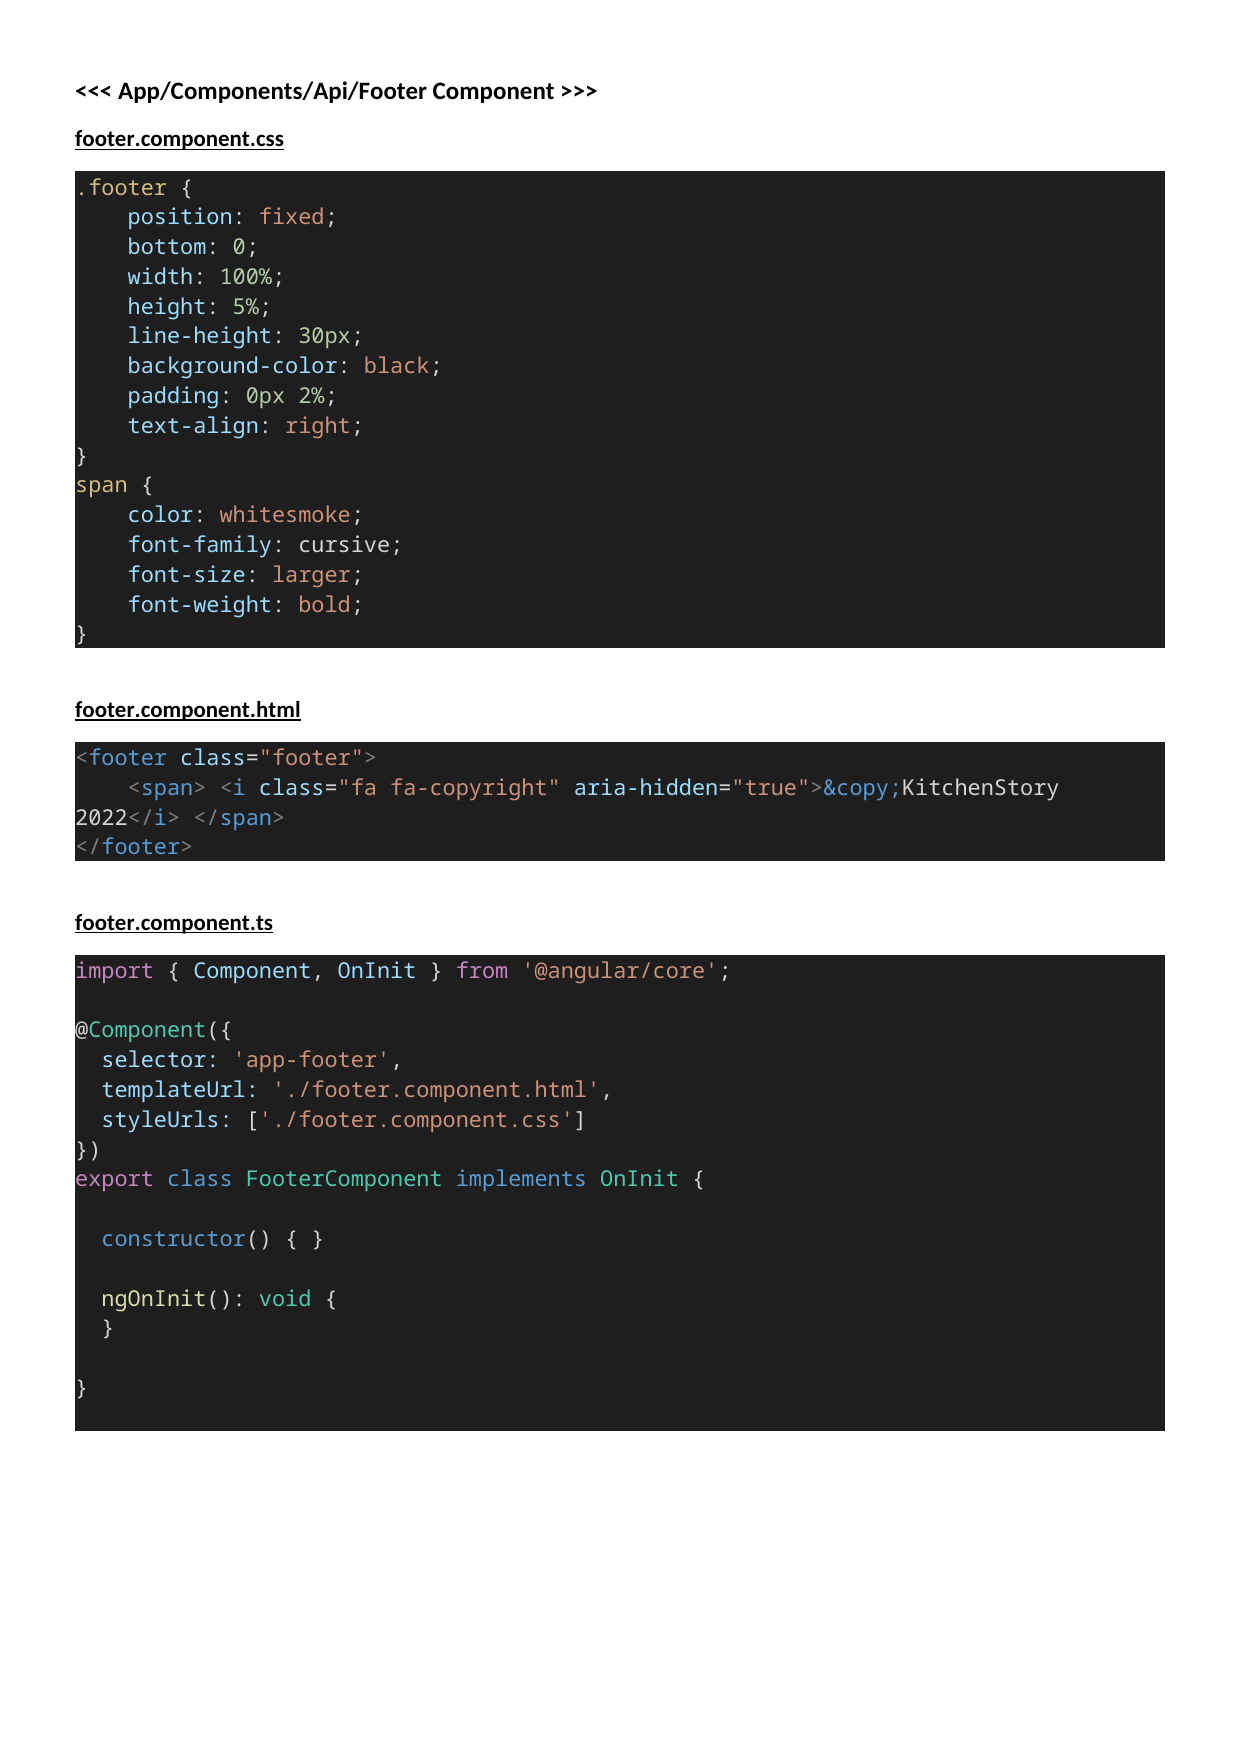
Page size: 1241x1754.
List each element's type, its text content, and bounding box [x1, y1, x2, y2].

text <footer class="footer"> [75, 742, 1165, 772]
text line-height: 30px; [75, 320, 1165, 350]
text import { Component, OnInit } from '@angular/core'; [75, 955, 1165, 984]
text width: 100%; [75, 261, 1165, 291]
text selector: 'app-footer', [75, 1044, 1165, 1074]
text span { [75, 469, 1165, 499]
text @Component({ [75, 1014, 1165, 1044]
text .footer { [75, 171, 1165, 201]
text </footer> [75, 831, 1165, 861]
text footer.component.ts [75, 908, 1165, 936]
text font-size: larger; [75, 559, 1165, 588]
text padding: 0px 2%; [75, 380, 1165, 410]
text constructor() { } [75, 1223, 1165, 1253]
text bottom: 0; [75, 231, 1165, 261]
text styleUrls: ['./footer.component.css'] [75, 1104, 1165, 1133]
text templateUrl: './footer.component.html', [75, 1074, 1165, 1104]
text } [75, 1312, 1165, 1342]
text background-color: black; [75, 350, 1165, 380]
text footer.component.html [75, 695, 1165, 723]
text position: fixed; [75, 201, 1165, 231]
text } [75, 439, 1165, 469]
text ngOnInit(): void { [75, 1282, 1165, 1312]
text } [75, 1372, 1165, 1402]
text color: whitesmoke; [75, 499, 1165, 529]
text text-align: right; [75, 410, 1165, 439]
text export class FooterComponent implements OnInit { [75, 1163, 1165, 1193]
text }) [75, 1133, 1165, 1163]
text footer.component.css [75, 124, 1165, 153]
text } [75, 618, 1165, 648]
text font-family: cursive; [75, 529, 1165, 559]
text <span> <i class="fa fa-copyright" aria-hidden="true">&copy;KitchenStory 2022</i> </span> [75, 772, 1165, 831]
text <<< App/Components/Api/Footer Component >>> [75, 75, 1165, 106]
text font-weight: bold; [75, 588, 1165, 618]
text height: 5%; [75, 291, 1165, 320]
